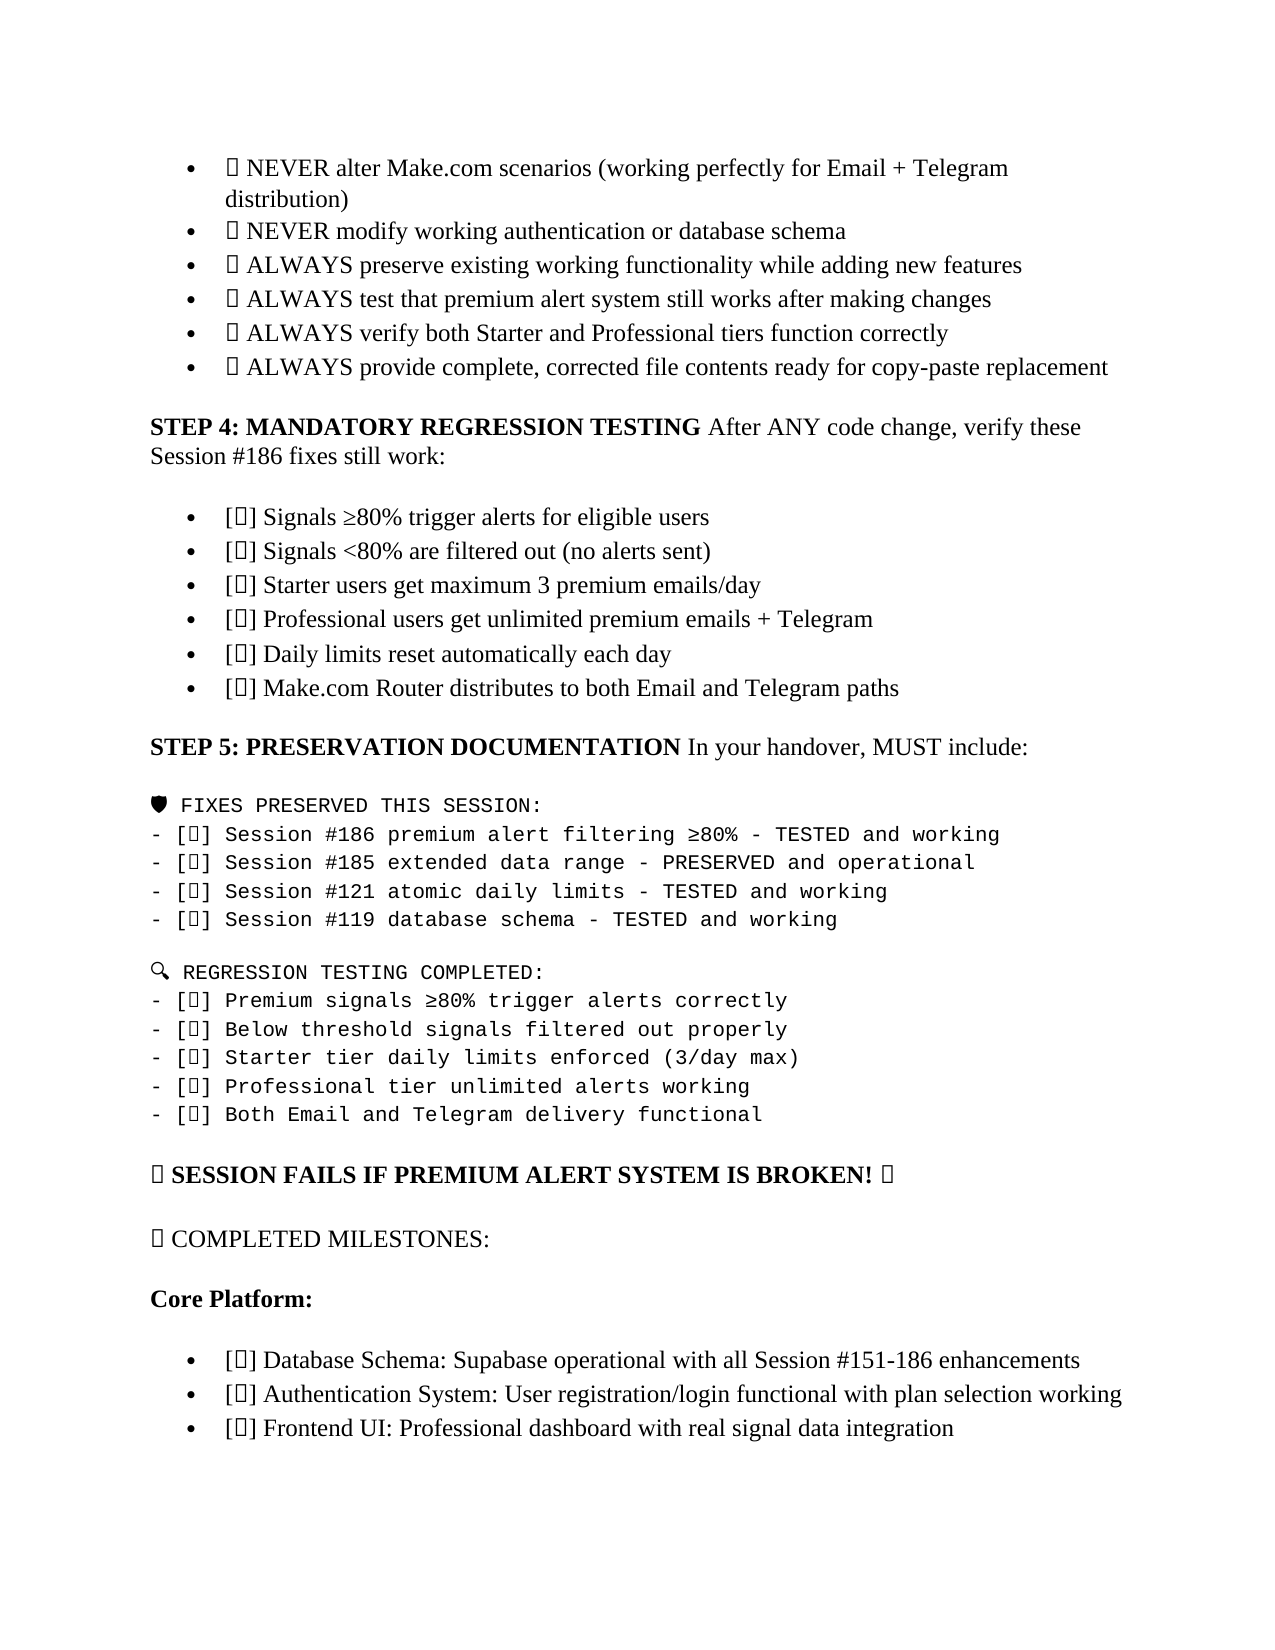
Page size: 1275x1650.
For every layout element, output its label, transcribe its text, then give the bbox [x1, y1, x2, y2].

list [✅] Starter users get maximum 3 premium emails/day [187, 567, 1125, 601]
text - [✅] Session #119 database schema - TESTED and working [150, 904, 1125, 933]
list ✅ ALWAYS test that premium alert system still works after making changes [187, 281, 1125, 315]
list ❌ NEVER alter Make.com scenarios (working perfectly for Email + Telegram distribution) [187, 150, 1125, 213]
text - [✅] Below threshold signals filtered out properly [150, 1014, 1125, 1042]
text - [✅] Professional tier unlimited alerts working [150, 1071, 1125, 1099]
list [✅] Authentication System: User registration/login functional with plan selection working [187, 1376, 1125, 1410]
text STEP 5: PRESERVATION DOCUMENTATION In your handover, MUST include: [150, 732, 1125, 761]
text - [✅] Starter tier daily limits enforced (3/day max) [150, 1042, 1125, 1071]
text Core Platform: [150, 1284, 1125, 1312]
list ❌ NEVER modify working authentication or database schema [187, 213, 1125, 247]
list ✅ ALWAYS provide complete, corrected file contents ready for copy-paste replacement [187, 349, 1125, 383]
text - [✅] Session #186 premium alert filtering ≥80% - TESTED and working [150, 819, 1125, 847]
text - [✅] Premium signals ≥80% trigger alerts correctly [150, 985, 1125, 1014]
text 🛡️ FIXES PRESERVED THIS SESSION: [150, 790, 1125, 819]
list ✅ ALWAYS verify both Starter and Professional tiers function correctly [187, 315, 1125, 349]
list [✅] Signals ≥80% trigger alerts for eligible users [187, 499, 1125, 533]
text - [✅] Session #121 atomic daily limits - TESTED and working [150, 876, 1125, 904]
list [✅] Make.com Router distributes to both Email and Telegram paths [187, 669, 1125, 703]
text - [✅] Session #185 extended data range - PRESERVED and operational [150, 847, 1125, 876]
list [✅] Professional users get unlimited premium emails + Telegram [187, 601, 1125, 635]
list ✅ ALWAYS preserve existing working functionality while adding new features [187, 247, 1125, 281]
text STEP 4: MANDATORY REGRESSION TESTING After ANY code change, verify these Session #186 fixes still work: [150, 412, 1125, 470]
text - [✅] Both Email and Telegram delivery functional [150, 1099, 1125, 1128]
text ✅ COMPLETED MILESTONES: [150, 1220, 1125, 1254]
list [✅] Frontend UI: Professional dashboard with real signal data integration [187, 1410, 1125, 1444]
text 🔍 REGRESSION TESTING COMPLETED: [150, 957, 1125, 985]
list [✅] Signals <80% are filtered out (no alerts sent) [187, 533, 1125, 567]
list [✅] Daily limits reset automatically each day [187, 635, 1125, 669]
text 🚨 SESSION FAILS IF PREMIUM ALERT SYSTEM IS BROKEN! 🚨 [150, 1157, 1125, 1191]
list [✅] Database Schema: Supabase operational with all Session #151-186 enhancements [187, 1342, 1125, 1376]
